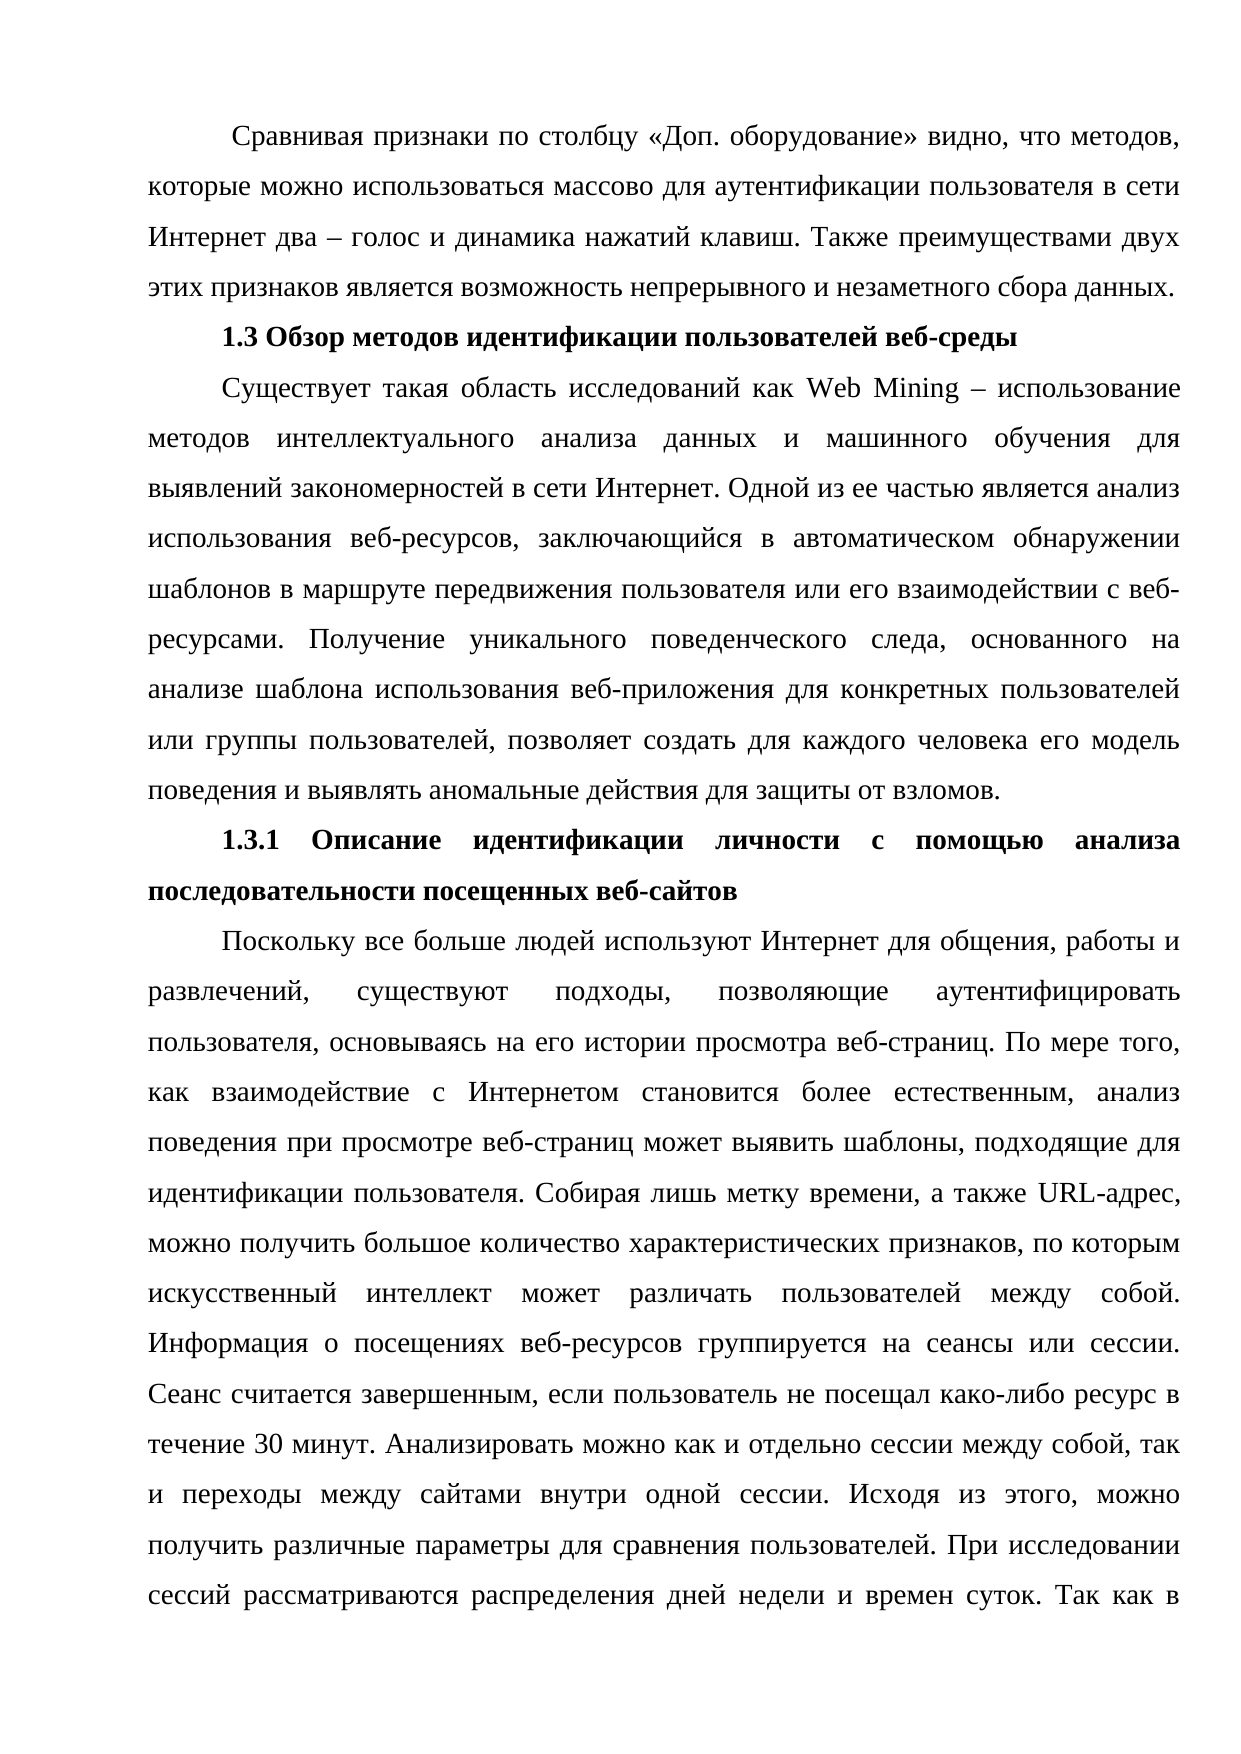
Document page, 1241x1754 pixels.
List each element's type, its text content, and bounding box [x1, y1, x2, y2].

text Сравнивая признаки по столбцу «Доп. оборудование» видно, что методов, которые можно использоваться массово для аутентификации пользователя в сети Интернет два – голос и динамика нажатий клавиш. Также преимуществами двух этих признаков является возможность непрерывного и незаметного сбора данных. [148, 118, 1181, 303]
subtitle 1.3 Обзор методов идентификации пользователей веб-среды [148, 319, 1181, 353]
subtitle 1.3.1 Описание идентификации личности с помощью анализа последовательности посещенных веб-сайтов [148, 822, 1181, 906]
text Существует такая область исследований как Web Mining – использование методов интеллектуального анализа данных и машинного обучения для выявлений закономерностей в сети Интернет. Одной из ее частью является анализ использования веб-ресурсов, заключающийся в автоматическом обнаружении шаблонов в маршруте передвижения пользователя или его взаимодействии с веб-ресурсами. Получение уникального поведенческого следа, основанного на анализе шаблона использования веб-приложения для конкретных пользователей или группы пользователей, позволяет создать для каждого человека его модель поведения и выявлять аномальные действия для защиты от взломов. [148, 370, 1181, 806]
